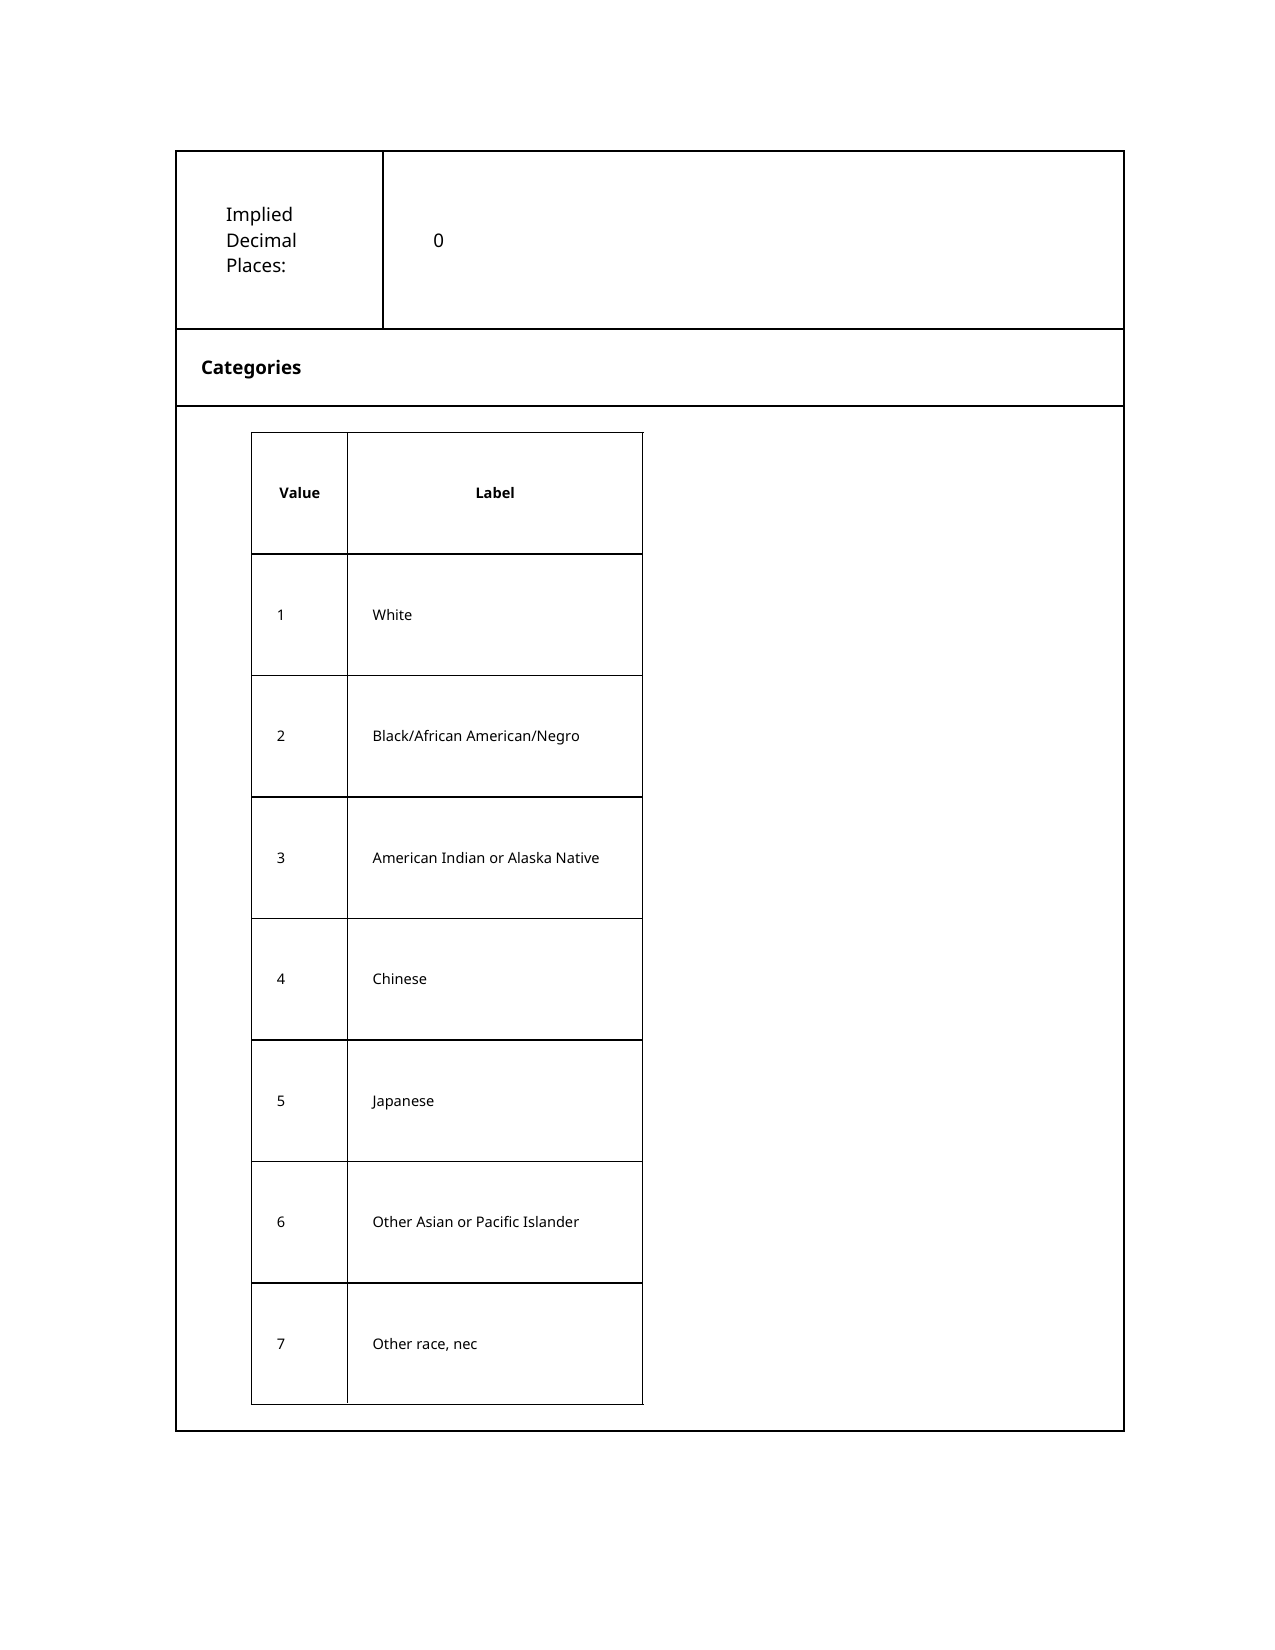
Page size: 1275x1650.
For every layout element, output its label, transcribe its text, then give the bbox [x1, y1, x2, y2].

table_cell 0 [384, 152, 1123, 328]
table_cell Categories [177, 330, 1123, 405]
table_cell [177, 407, 1123, 1430]
table_cell Implied Decimal Places: [177, 152, 382, 328]
